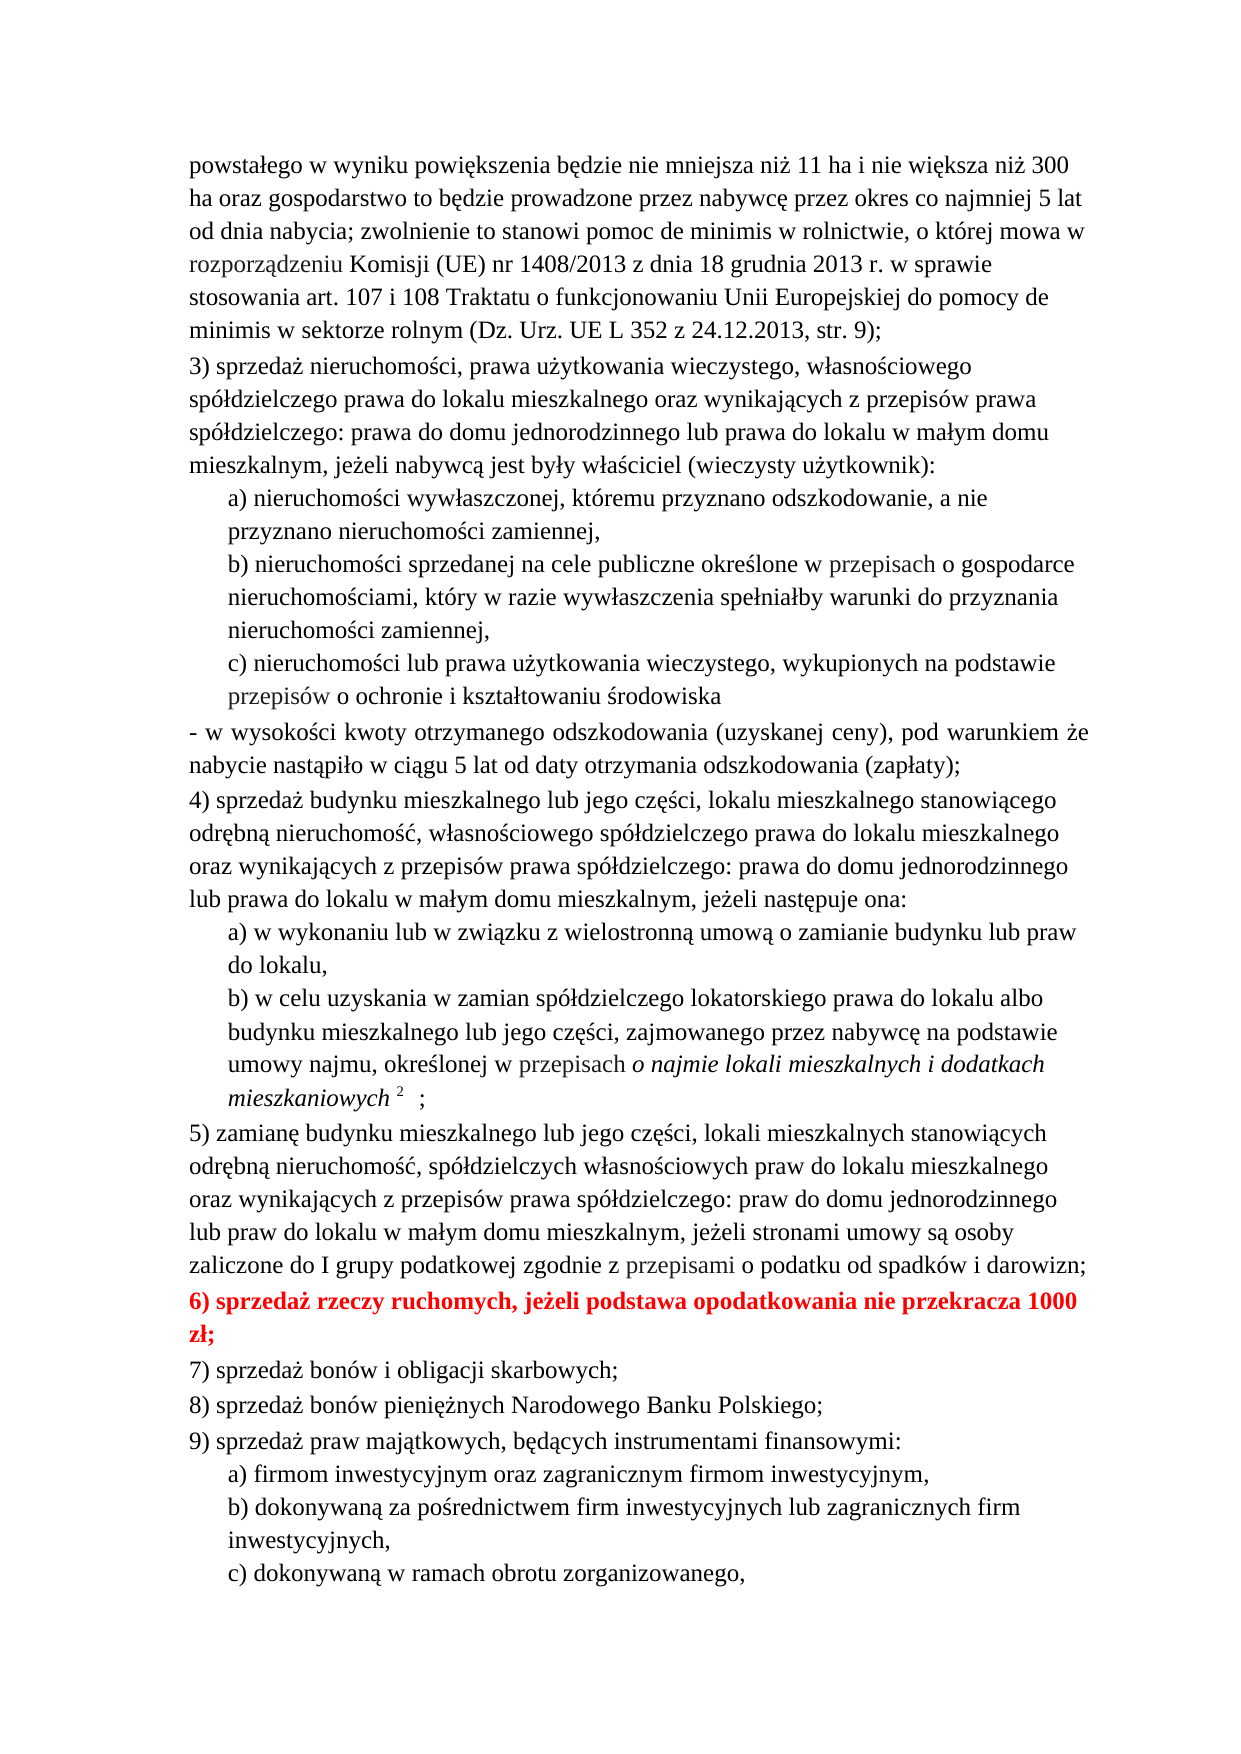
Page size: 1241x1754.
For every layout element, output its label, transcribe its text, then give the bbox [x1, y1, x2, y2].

text 6) sprzedaż rzeczy ruchomych, jeżeli podstawa opodatkowania nie przekracza 1000 zł; [189, 1286, 1090, 1348]
text c) dokonywaną w ramach obrotu zorganizowanego, [228, 1558, 1090, 1587]
text 9) sprzedaż praw majątkowych, będących instrumentami finansowymi: [189, 1426, 1090, 1455]
text a) nieruchomości wywłaszczonej, któremu przyznano odszkodowanie, a nie przyznano nieruchomości zamiennej, [228, 483, 1090, 545]
text 3) sprzedaż nieruchomości, prawa użytkowania wieczystego, własnościowego spółdzielczego prawa do lokalu mieszkalnego oraz wynikających z przepisów prawa spółdzielczego: prawa do domu jednorodzinnego lub prawa do lokalu w małym domu mieszkalnym, jeżeli nabywcą jest były właściciel (wieczysty użytkownik): [189, 351, 1090, 479]
text b) dokonywaną za pośrednictwem firm inwestycyjnych lub zagranicznych firm inwestycyjnych, [228, 1492, 1090, 1554]
text c) nieruchomości lub prawa użytkowania wieczystego, wykupionych na podstawie przepisów o ochronie i kształtowaniu środowiska [228, 648, 1090, 710]
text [189, 150, 1090, 344]
text b) w celu uzyskania w zamian spółdzielczego lokatorskiego prawa do lokalu albo budynku mieszkalnego lub jego części, zajmowanego przez nabywcę na podstawie umowy najmu, określonej w przepisach o najmie lokali mieszkalnych i dodatkach mieszkaniowych 2 ; [228, 983, 1090, 1111]
text 7) sprzedaż bonów i obligacji skarbowych; [189, 1355, 1090, 1384]
text 4) sprzedaż budynku mieszkalnego lub jego części, lokalu mieszkalnego stanowiącego odrębną nieruchomość, własnościowego spółdzielczego prawa do lokalu mieszkalnego oraz wynikających z przepisów prawa spółdzielczego: prawa do domu jednorodzinnego lub prawa do lokalu w małym domu mieszkalnym, jeżeli następuje ona: [189, 785, 1090, 913]
text - w wysokości kwoty otrzymanego odszkodowania (uzyskanej ceny), pod warunkiem że nabycie nastąpiło w ciągu 5 lat od daty otrzymania odszkodowania (zapłaty); [189, 717, 1090, 778]
text 5) zamianę budynku mieszkalnego lub jego części, lokali mieszkalnych stanowiących odrębną nieruchomość, spółdzielczych własnościowych praw do lokalu mieszkalnego oraz wynikających z przepisów prawa spółdzielczego: praw do domu jednorodzinnego lub praw do lokalu w małym domu mieszkalnym, jeżeli stronami umowy są osoby zaliczone do I grupy podatkowej zgodnie z przepisami o podatku od spadków i darowizn; [189, 1118, 1090, 1279]
text 8) sprzedaż bonów pieniężnych Narodowego Banku Polskiego; [189, 1391, 1090, 1419]
text a) firmom inwestycyjnym oraz zagranicznym firmom inwestycyjnym, [228, 1459, 1090, 1488]
text a) w wykonaniu lub w związku z wielostronną umową o zamianie budynku lub praw do lokalu, [228, 917, 1090, 979]
text b) nieruchomości sprzedanej na cele publiczne określone w przepisach o gospodarce nieruchomościami, który w razie wywłaszczenia spełniałby warunki do przyznania nieruchomości zamiennej, [228, 549, 1090, 644]
